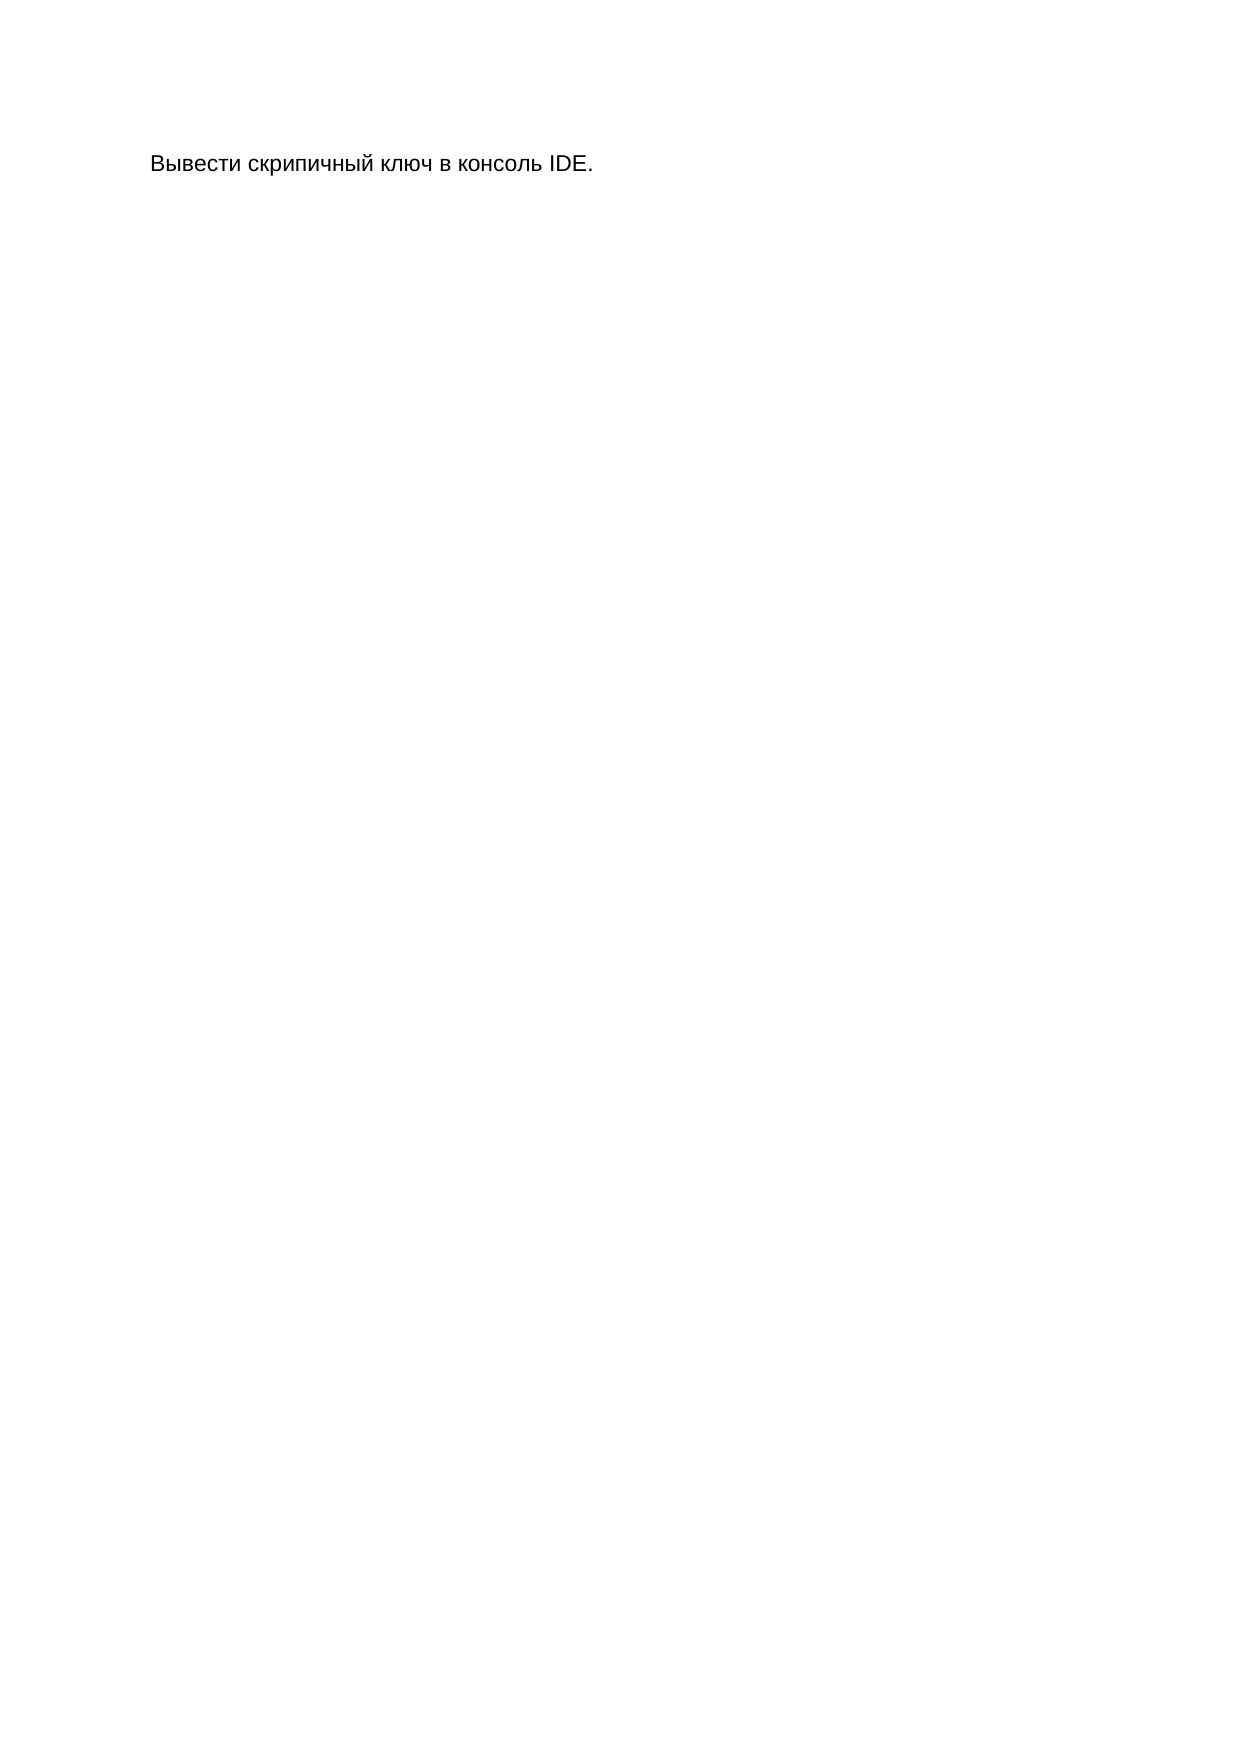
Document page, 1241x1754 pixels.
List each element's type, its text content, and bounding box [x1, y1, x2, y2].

text Вывести скрипичный ключ в консоль IDE. [150, 150, 1090, 176]
